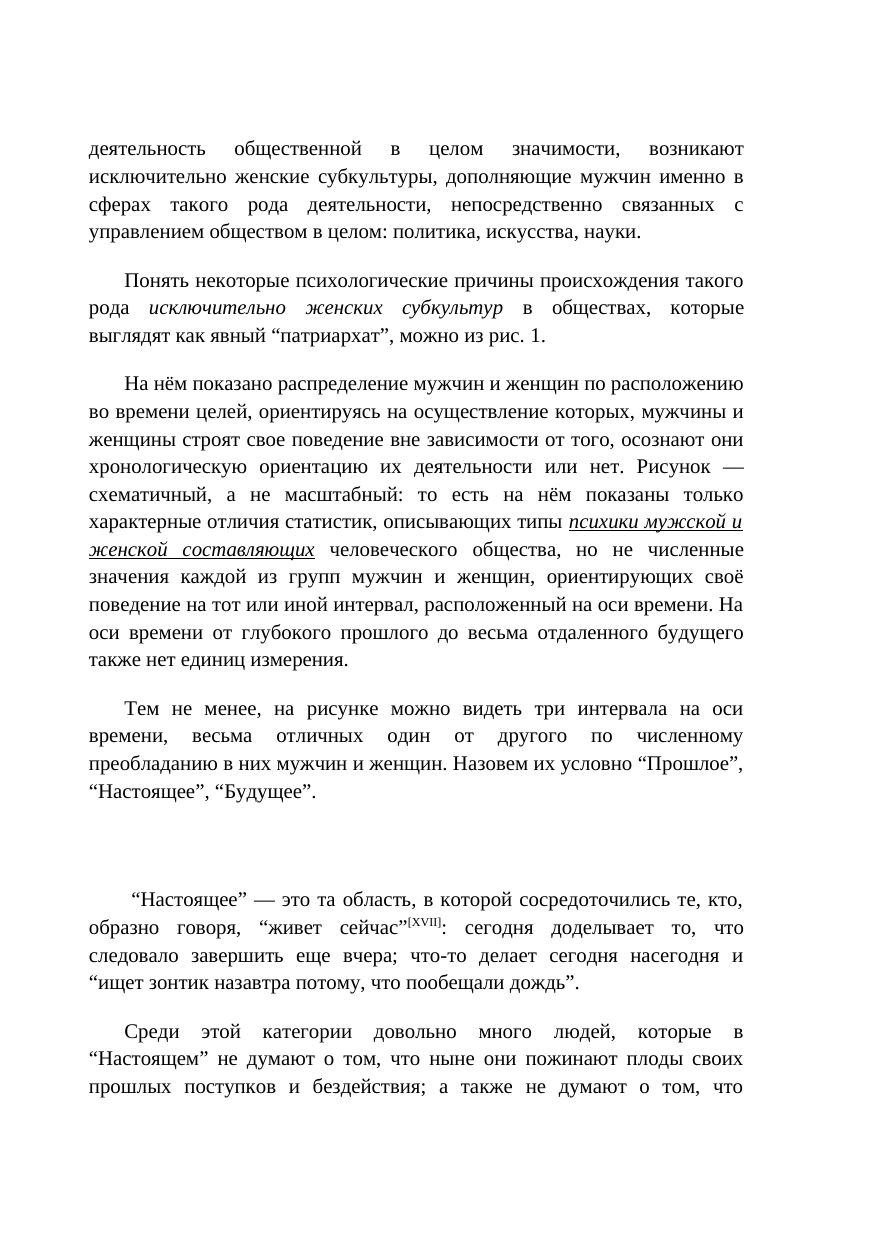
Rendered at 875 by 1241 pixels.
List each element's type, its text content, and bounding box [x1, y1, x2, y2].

text Понять некоторые психологические причины происхождения такого рода исключительно женских субкультур в обществах, которые выглядят как явный “патриархат”, можно из рис. 1. [89, 268, 744, 347]
text На нём показано распределение мужчин и женщин по расположению во времени целей, ориентируясь на осуществление которых, мужчины и женщины строят свое поведение вне зависимости от того, осознают они хронологическую ориентацию их деятельности или нет. Рисунок — схематичный, а не масштабный: то есть на нём показаны только характерные отличия статистик, описывающих типы психики мужской и женской составляющих человеческого общества, но не численные значения каждой из групп мужчин и женщин, ориентирующих своё поведение на тот или иной интервал, расположенный на оси времени. На оси времени от глубокого прошлого до весьма отдаленного будущего также нет единиц измерения. [89, 371, 744, 671]
text Тем не менее, на рисунке можно видеть три интервала на оси времени, весьма отличных один от другого по численному преобладанию в них мужчин и женщин. Назовем их условно “Прошлое”, “Настоящее”, “Будущее”. [89, 696, 744, 803]
text “Настоящее” — это та область, в которой сосредоточились те, кто, образно говоря, “живет сейчас”[XVII]: сегодня доделывает то, что следовало завершить еще вчера; что-то делает сегодня насегодня и “ищет зонтик назавтра потому, что пообещали дождь”. [89, 827, 744, 994]
